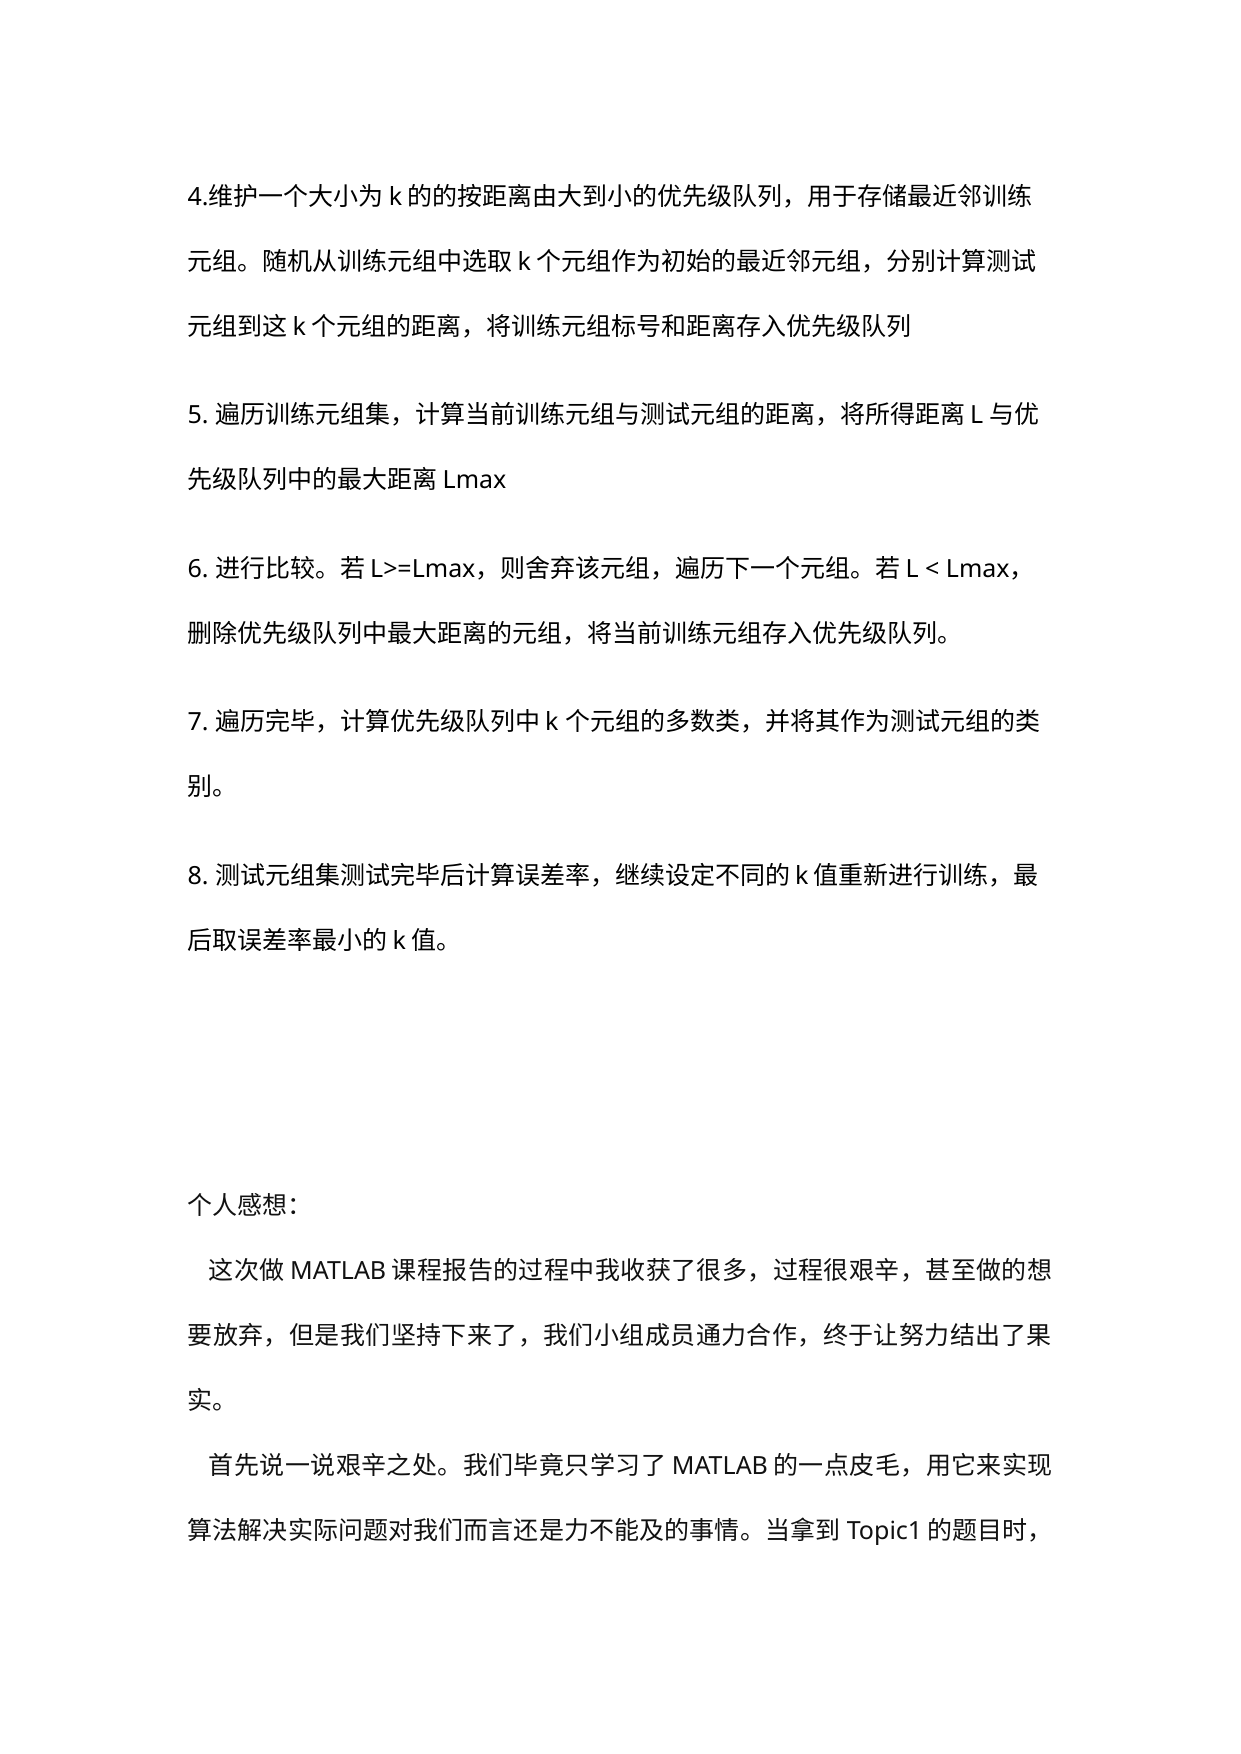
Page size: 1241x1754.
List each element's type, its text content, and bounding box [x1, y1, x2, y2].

list 个人感想： [187, 1171, 1053, 1236]
text 6. 进行比较。若L>=Lmax，则舍弃该元组，遍历下一个元组。若L < Lmax，删除优先级队列中最大距离的元组，将当前训练元组存入优先级队列。 [187, 534, 1053, 664]
text 7. 遍历完毕，计算优先级队列中k 个元组的多数类，并将其作为测试元组的类别。 [187, 687, 1053, 817]
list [187, 1431, 1053, 1561]
text 4.维护一个大小为k的的按距离由大到小的优先级队列，用于存储最近邻训练元组。随机从训练元组中选取k个元组作为初始的最近邻元组，分别计算测试元组到这k个元组的距离，将训练元组标号和距离存入优先级队列 [187, 162, 1053, 357]
list 这次做MATLAB课程报告的过程中我收获了很多，过程很艰辛，甚至做的想要放弃，但是我们坚持下来了，我们小组成员通力合作，终于让努力结出了果实。 [187, 1236, 1053, 1431]
text 8. 测试元组集测试完毕后计算误差率，继续设定不同的k值重新进行训练，最后取误差率最小的k值。 [187, 841, 1053, 971]
text 5. 遍历训练元组集，计算当前训练元组与测试元组的距离，将所得距离L 与优先级队列中的最大距离Lmax [187, 380, 1053, 510]
